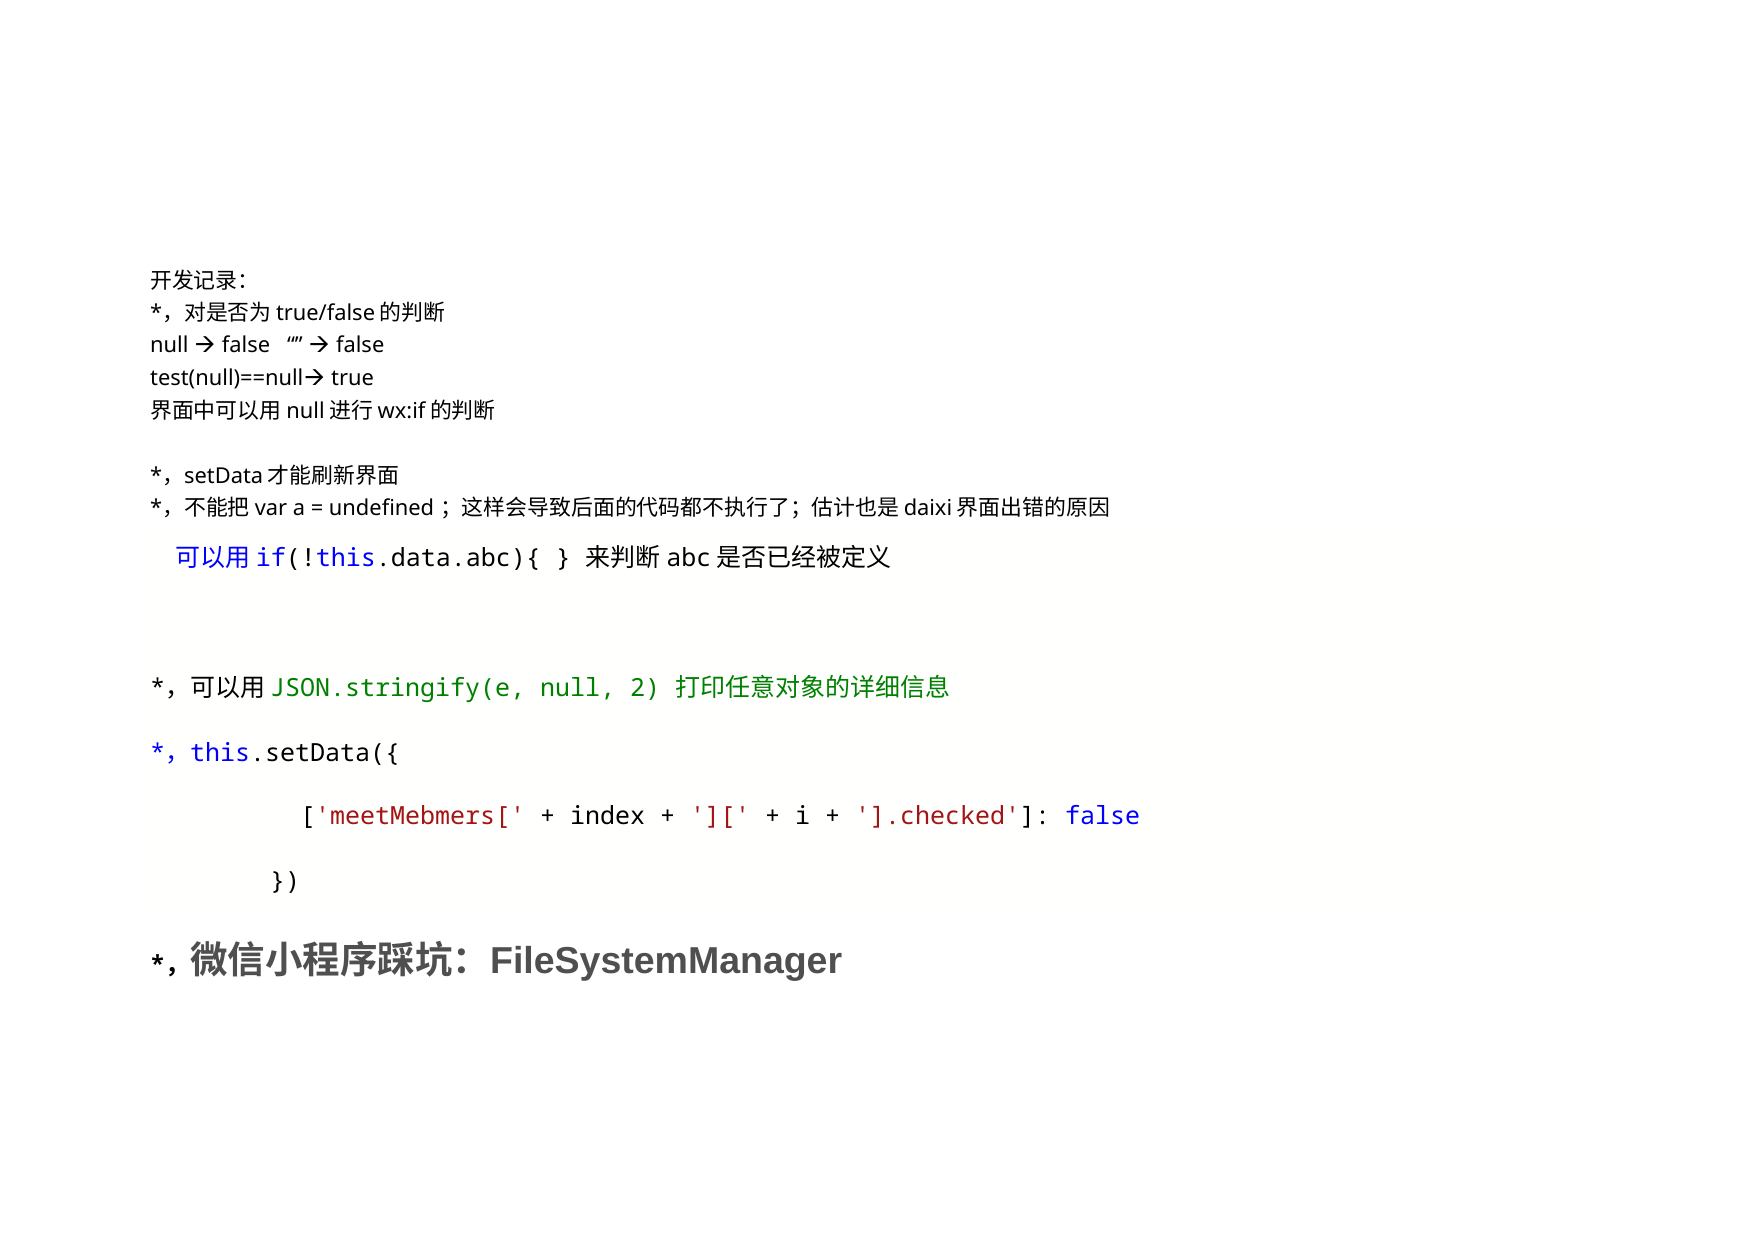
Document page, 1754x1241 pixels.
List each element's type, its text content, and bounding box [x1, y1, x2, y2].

text *，可以用JSON.stringify(e, null, 2) 打印任意对象的详细信息 [150, 653, 1604, 718]
text 可以用 if(!this.data.abc){ } 来判断 abc是否已经被定义 [150, 523, 1604, 588]
text *，不能把 var a = undefined ；这样会导致后面的代码都不执行了；估计也是daixi界面出错的原因 [150, 490, 1604, 523]
text null false “” false [150, 328, 1604, 360]
text }) [150, 848, 1604, 913]
subtitle *，微信小程序踩坑：FileSystemManager [150, 925, 1604, 990]
text *，对是否为true/false的判断 [150, 295, 1604, 328]
text 界面中可以用 null进行 wx:if的判断 [150, 393, 1604, 425]
text *，setData才能刷新界面 [150, 458, 1604, 490]
text ['meetMebmers[' + index + '][' + i + '].checked']: false [150, 783, 1604, 848]
text *，this.setData({ [150, 718, 1604, 783]
text test(null)==null true [150, 360, 1604, 393]
text 开发记录： [150, 263, 1604, 295]
